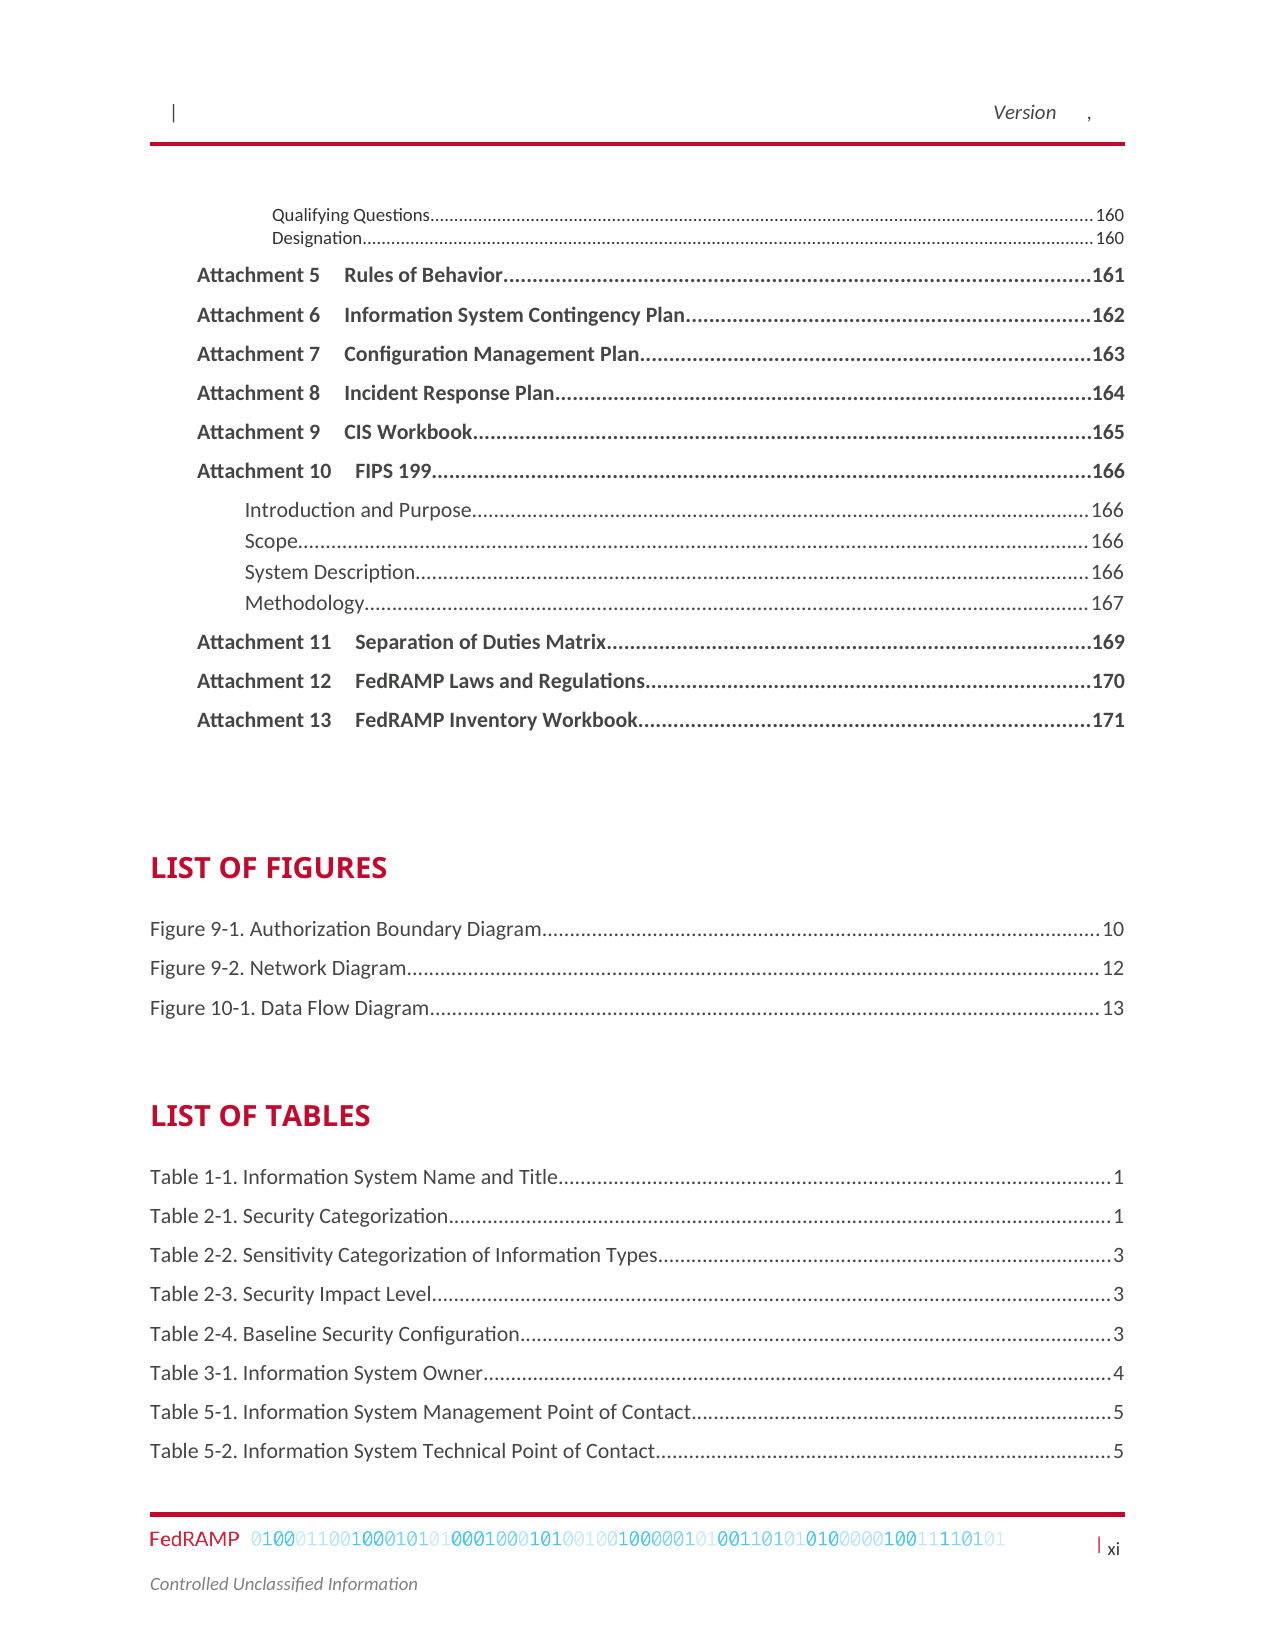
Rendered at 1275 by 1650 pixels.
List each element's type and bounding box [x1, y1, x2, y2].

picture [150, 1529, 1005, 1555]
